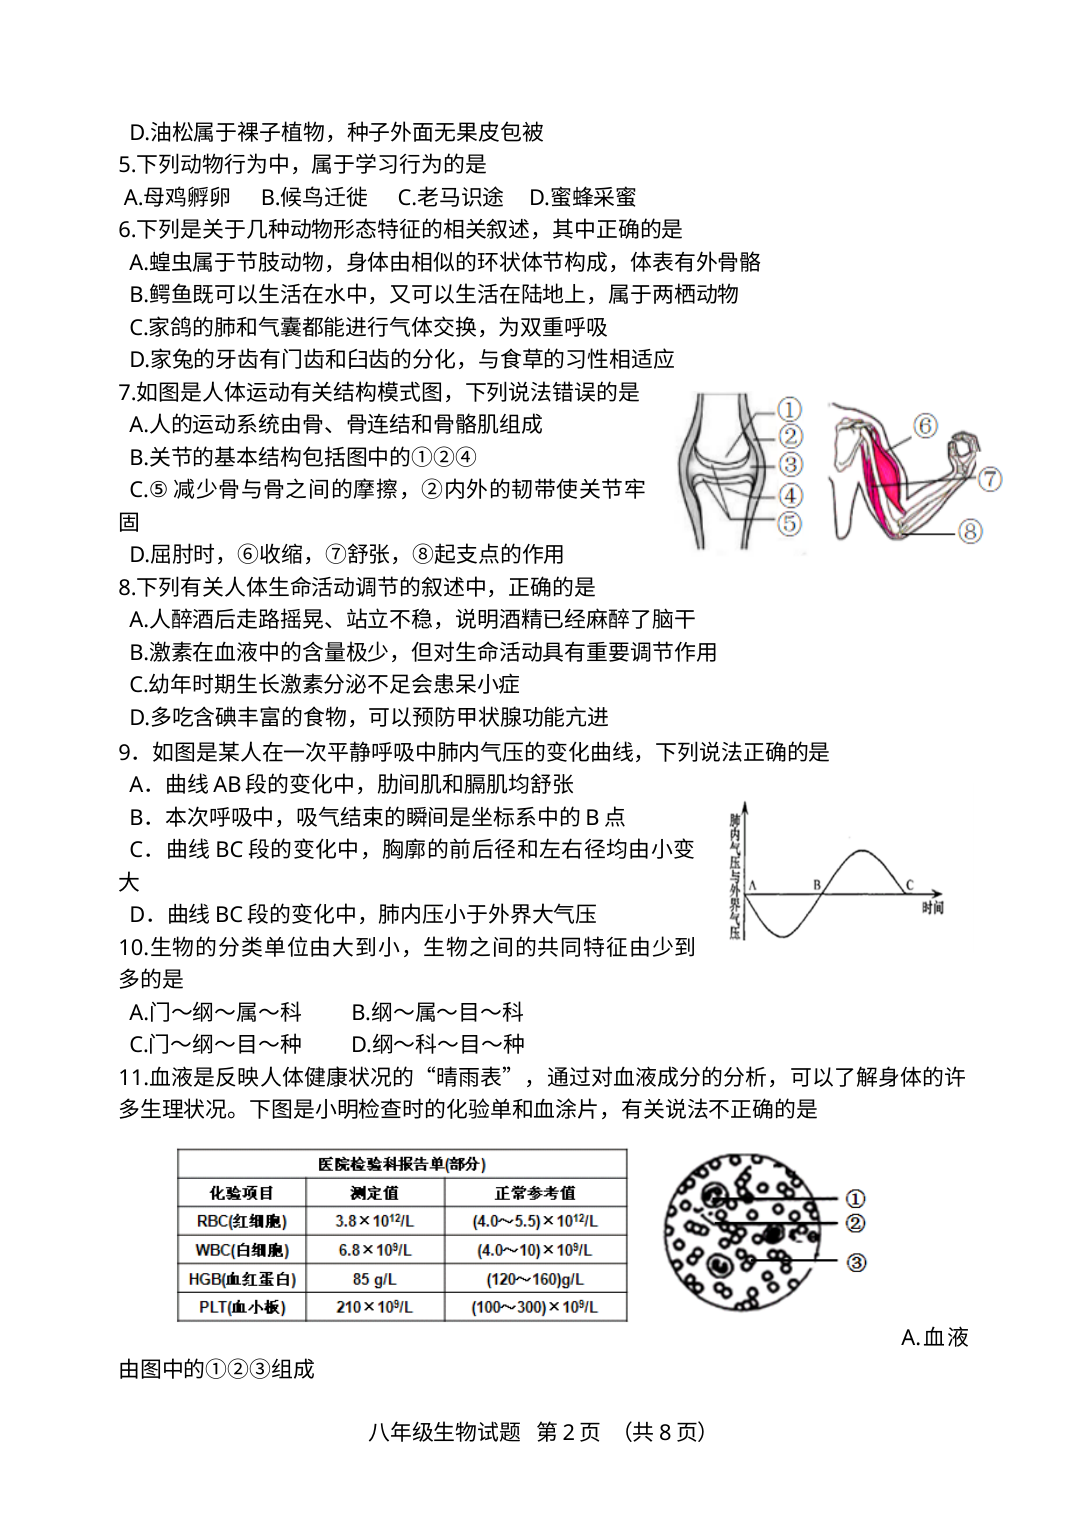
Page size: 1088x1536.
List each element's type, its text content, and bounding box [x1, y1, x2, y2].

text B.关节的基本结构包括图中的①②④ [118, 439, 665, 472]
text D．曲线BC段的变化中，肺内压小于外界大气压 [118, 864, 714, 897]
text C.⑤减少骨与骨之间的摩擦，②内外的韧带使关节牢固 [118, 472, 665, 537]
picture [714, 783, 978, 957]
text 7.如图是人体运动有关结构模式图，下列说法错误的是 [118, 374, 969, 407]
text B.图中的②能释放与血液凝固有关的物质 [118, 1319, 969, 1352]
text D.家兔的牙齿有门齿和臼齿的分化，与食草的习性相适应 [118, 342, 969, 374]
text 9．如图是某人在一次平静呼吸中肺内气压的变化曲线，下列说法正确的是 [118, 732, 969, 767]
text 8.下列有关人体生命活动调节的叙述中，正确的是 [118, 569, 969, 602]
text D.油松属于裸子植物，种子外面无果皮包被 [118, 114, 969, 147]
text B.鳄鱼既可以生活在水中，又可以生活在陆地上，属于两栖动物 [118, 277, 969, 309]
text C.家鸽的肺和气囊都能进行气体交换，为双重呼吸 [118, 309, 969, 342]
text C.图中的③因富含血红蛋白而呈红色 [118, 1352, 969, 1384]
text D.多吃含碘丰富的食物，可以预防甲状腺功能亢进 [118, 699, 969, 732]
picture [665, 391, 1010, 559]
picture [169, 1064, 883, 1268]
text 10.生物的分类单位由大到小，生物之间的共同特征由少到多的是 [118, 897, 714, 929]
text C.门～纲～目～种 D.纲～科～目～种 [118, 962, 969, 994]
text 5.下列动物行为中，属于学习行为的是 [118, 147, 969, 179]
text A.蝗虫属于节肢动物，身体由相似的环状体节构成，体表有外骨骼 [118, 244, 969, 277]
text B.激素在血液中的含量极少，但对生命活动具有重要调节作用 [118, 634, 969, 667]
text 6.下列是关于几种动物形态特征的相关叙述，其中正确的是 [118, 212, 969, 244]
text B．本次呼吸中，吸气结束的瞬间是坐标系中的B点 [118, 799, 714, 832]
text A.母鸡孵卵 B.候鸟迁徙 C.老马识途 D.蜜蜂采蜜 [118, 179, 969, 212]
text A.门～纲～属～科 B.纲～属～目～科 [118, 929, 969, 962]
text A.人醉酒后走路摇晃、站立不稳，说明酒精已经麻醉了脑干 [118, 602, 969, 634]
text C.幼年时期生长激素分泌不足会患呆小症 [118, 667, 969, 699]
text C．曲线BC段的变化中，胸廓的前后径和左右径均由小变大 [118, 832, 714, 864]
text D.屈肘时，⑥收缩，⑦舒张，⑧起支点的作用 [118, 537, 969, 569]
text A．曲线AB段的变化中，肋间肌和膈肌均舒张 [118, 767, 969, 799]
text A.人的运动系统由骨、骨连结和骨骼肌组成 [118, 407, 665, 439]
text A.血液由图中的①②③组成 [118, 1254, 969, 1319]
text 11.血液是反映人体健康状况的“晴雨表”，通过对血液成分的分析，可以了解身体的许多生理状况。下图是小明检查时的化验单和血涂片，有关说法不正确的是 [118, 994, 969, 1059]
